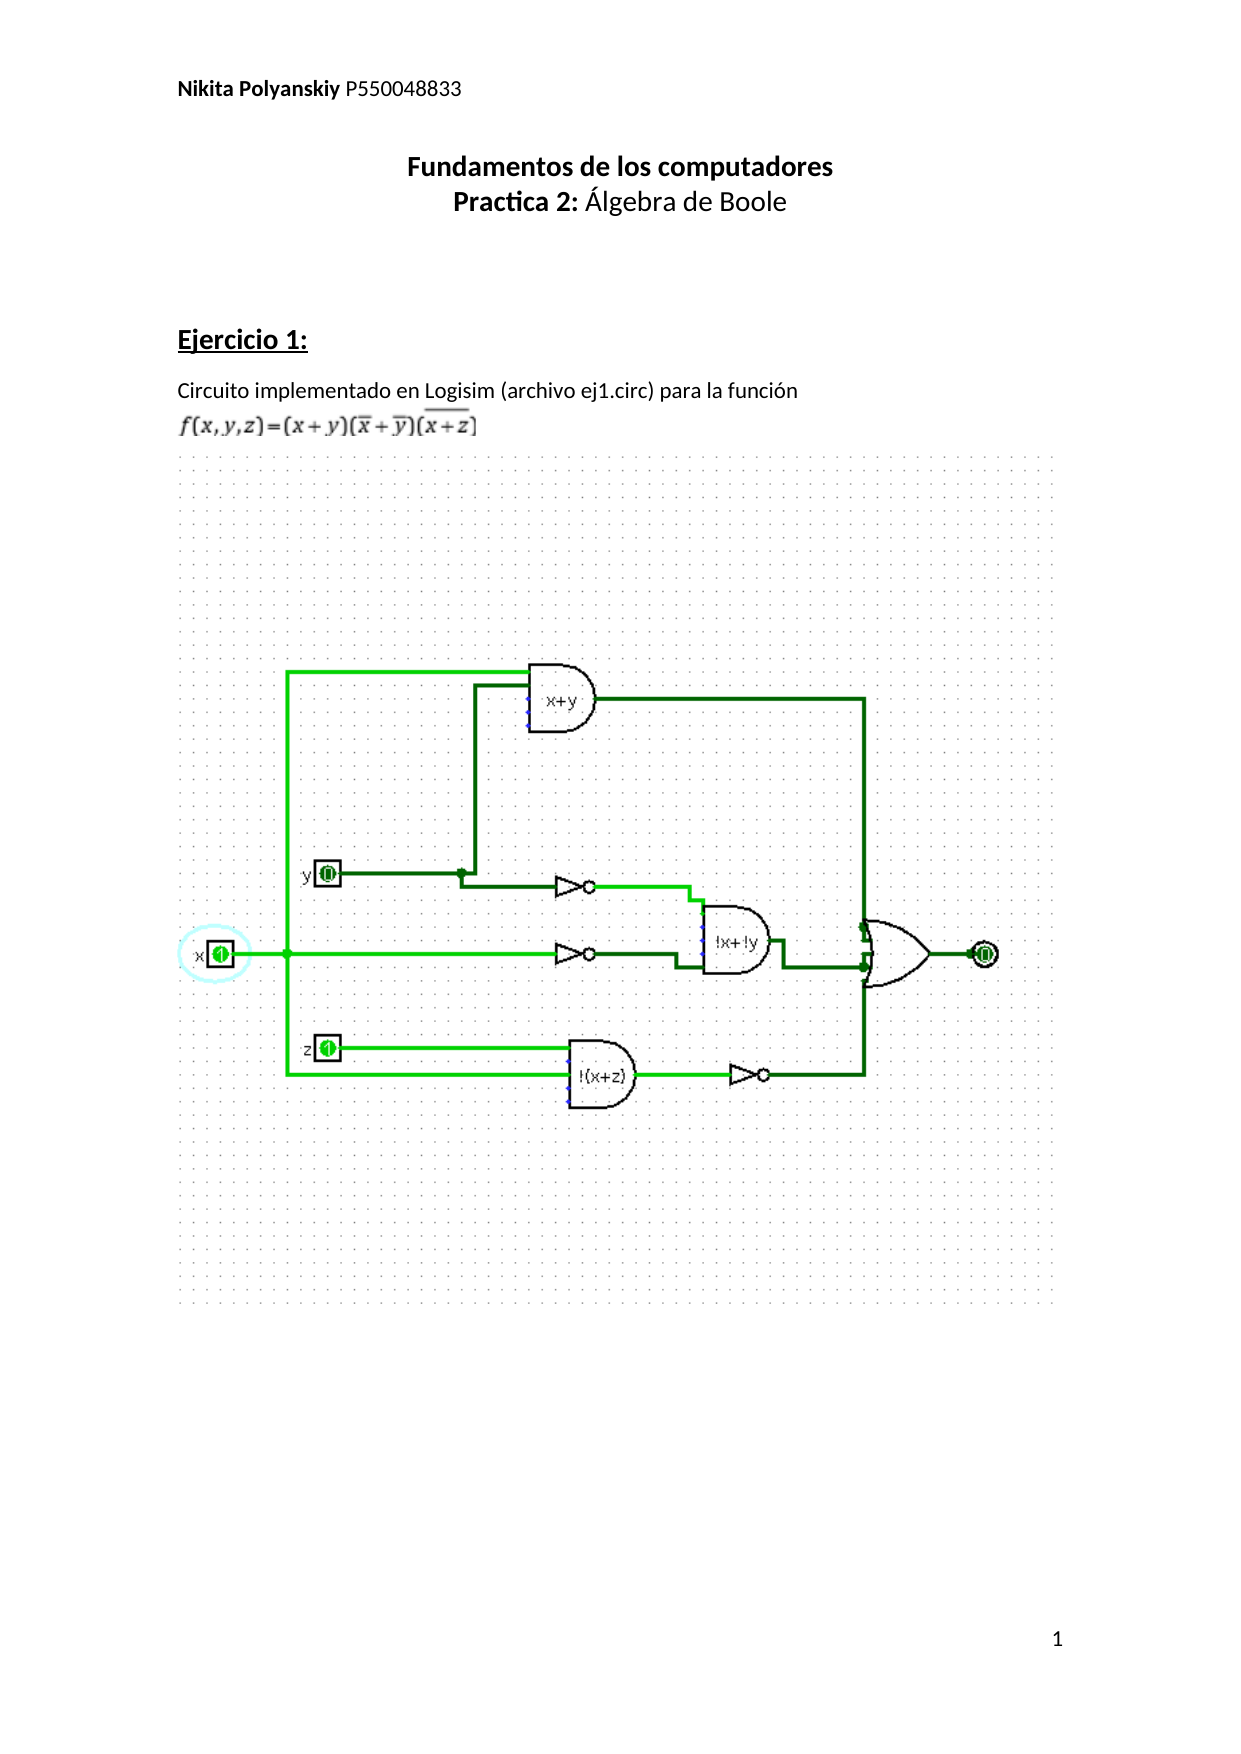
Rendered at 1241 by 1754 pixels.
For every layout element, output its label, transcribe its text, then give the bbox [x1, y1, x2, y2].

picture [177, 406, 476, 436]
text Circuito implementado en Logisim (archivo ej1.circ) para la función [177, 376, 1063, 436]
text Practica 2: Álgebra de Boole [177, 183, 1063, 219]
picture [177, 454, 1062, 1308]
text Fundamentos de los computadores [177, 148, 1063, 183]
text Ejercicio 1: [177, 321, 1063, 356]
